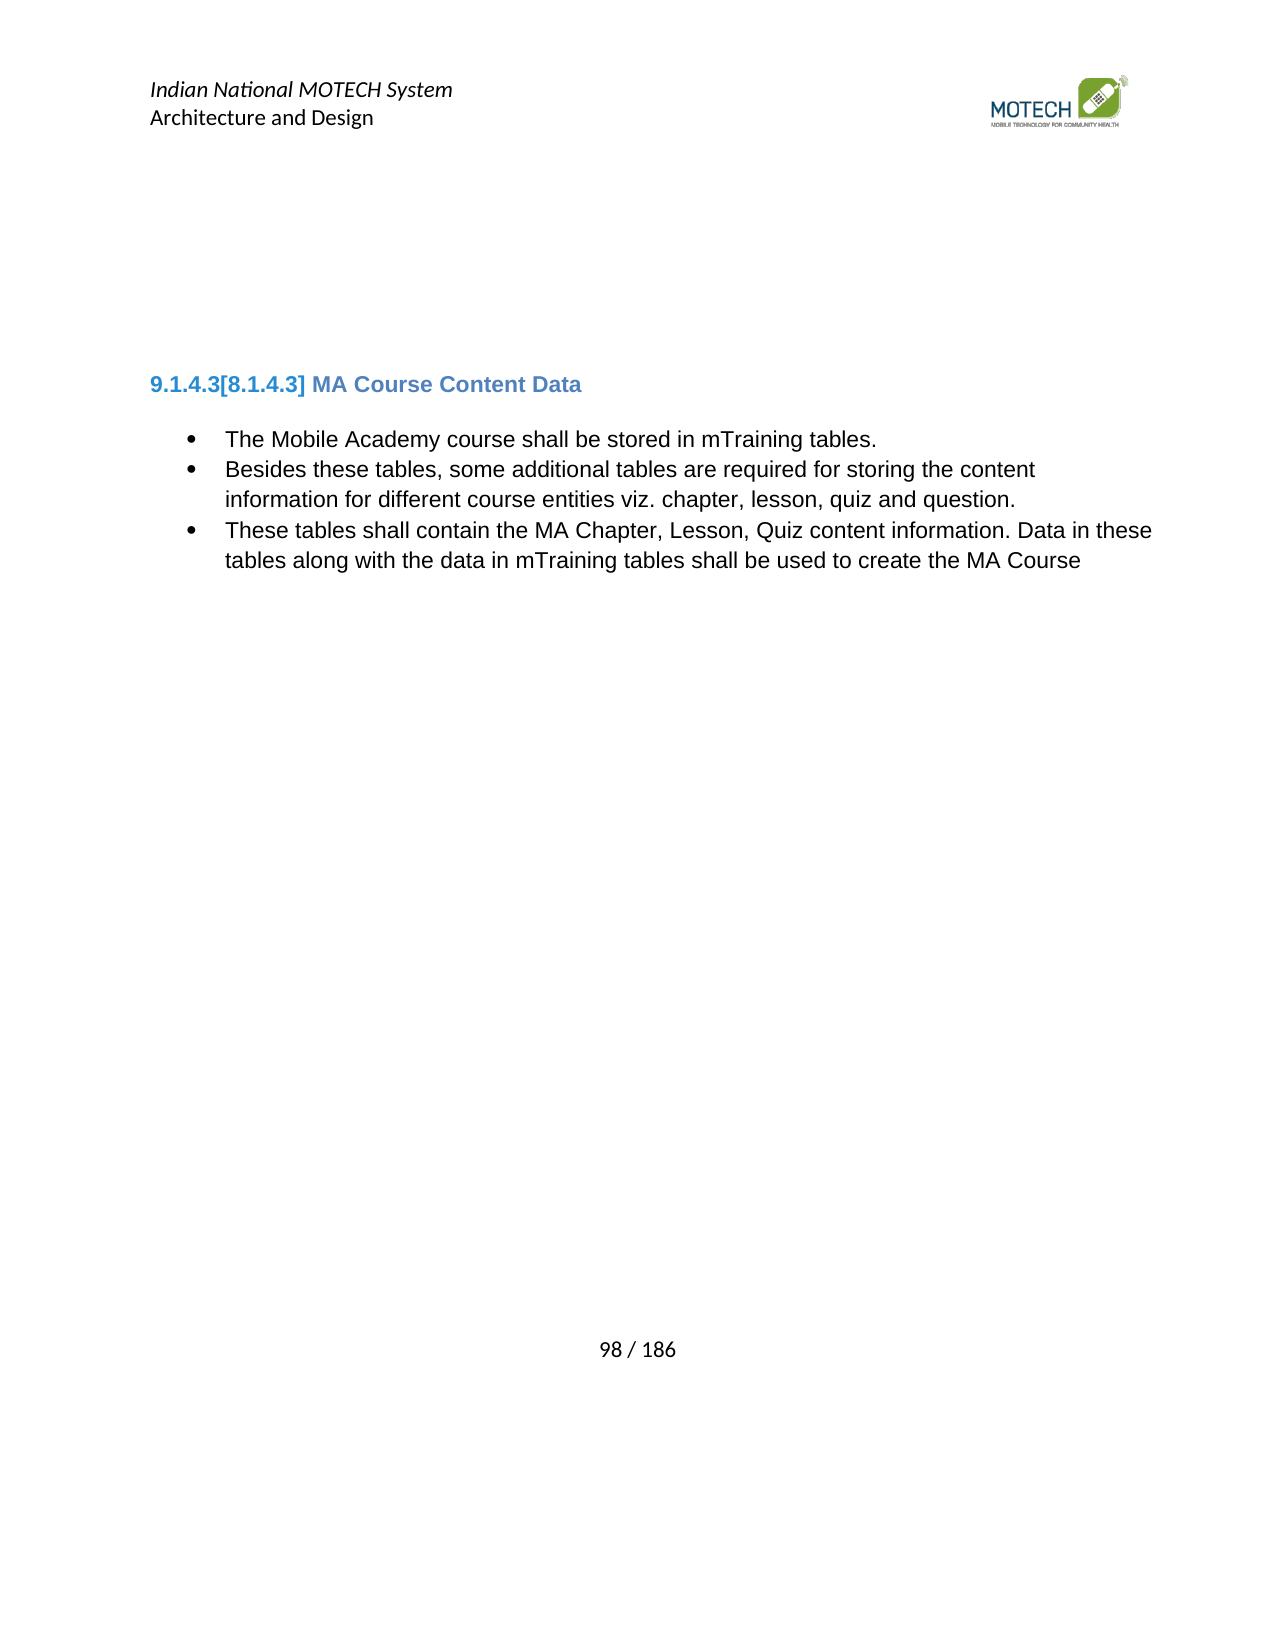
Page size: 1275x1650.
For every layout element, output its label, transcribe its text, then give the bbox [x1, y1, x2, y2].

subtitle MA Course Content Data [150, 371, 1153, 397]
list Besides these tables, some additional tables are required for storing the content information for different course entities viz. chapter, lesson, quiz and question. [187, 456, 1153, 513]
list These tables shall contain the MA Chapter, Lesson, Quiz content information. Data in these tables along with the data in mTraining tables shall be used to create the MA Course Structure JSON that shall be shared with IVR. The schema for content tables is given below: [187, 517, 1153, 573]
list The Mobile Academy course shall be stored in mTraining tables. [187, 426, 1153, 452]
picture [991, 75, 1129, 127]
